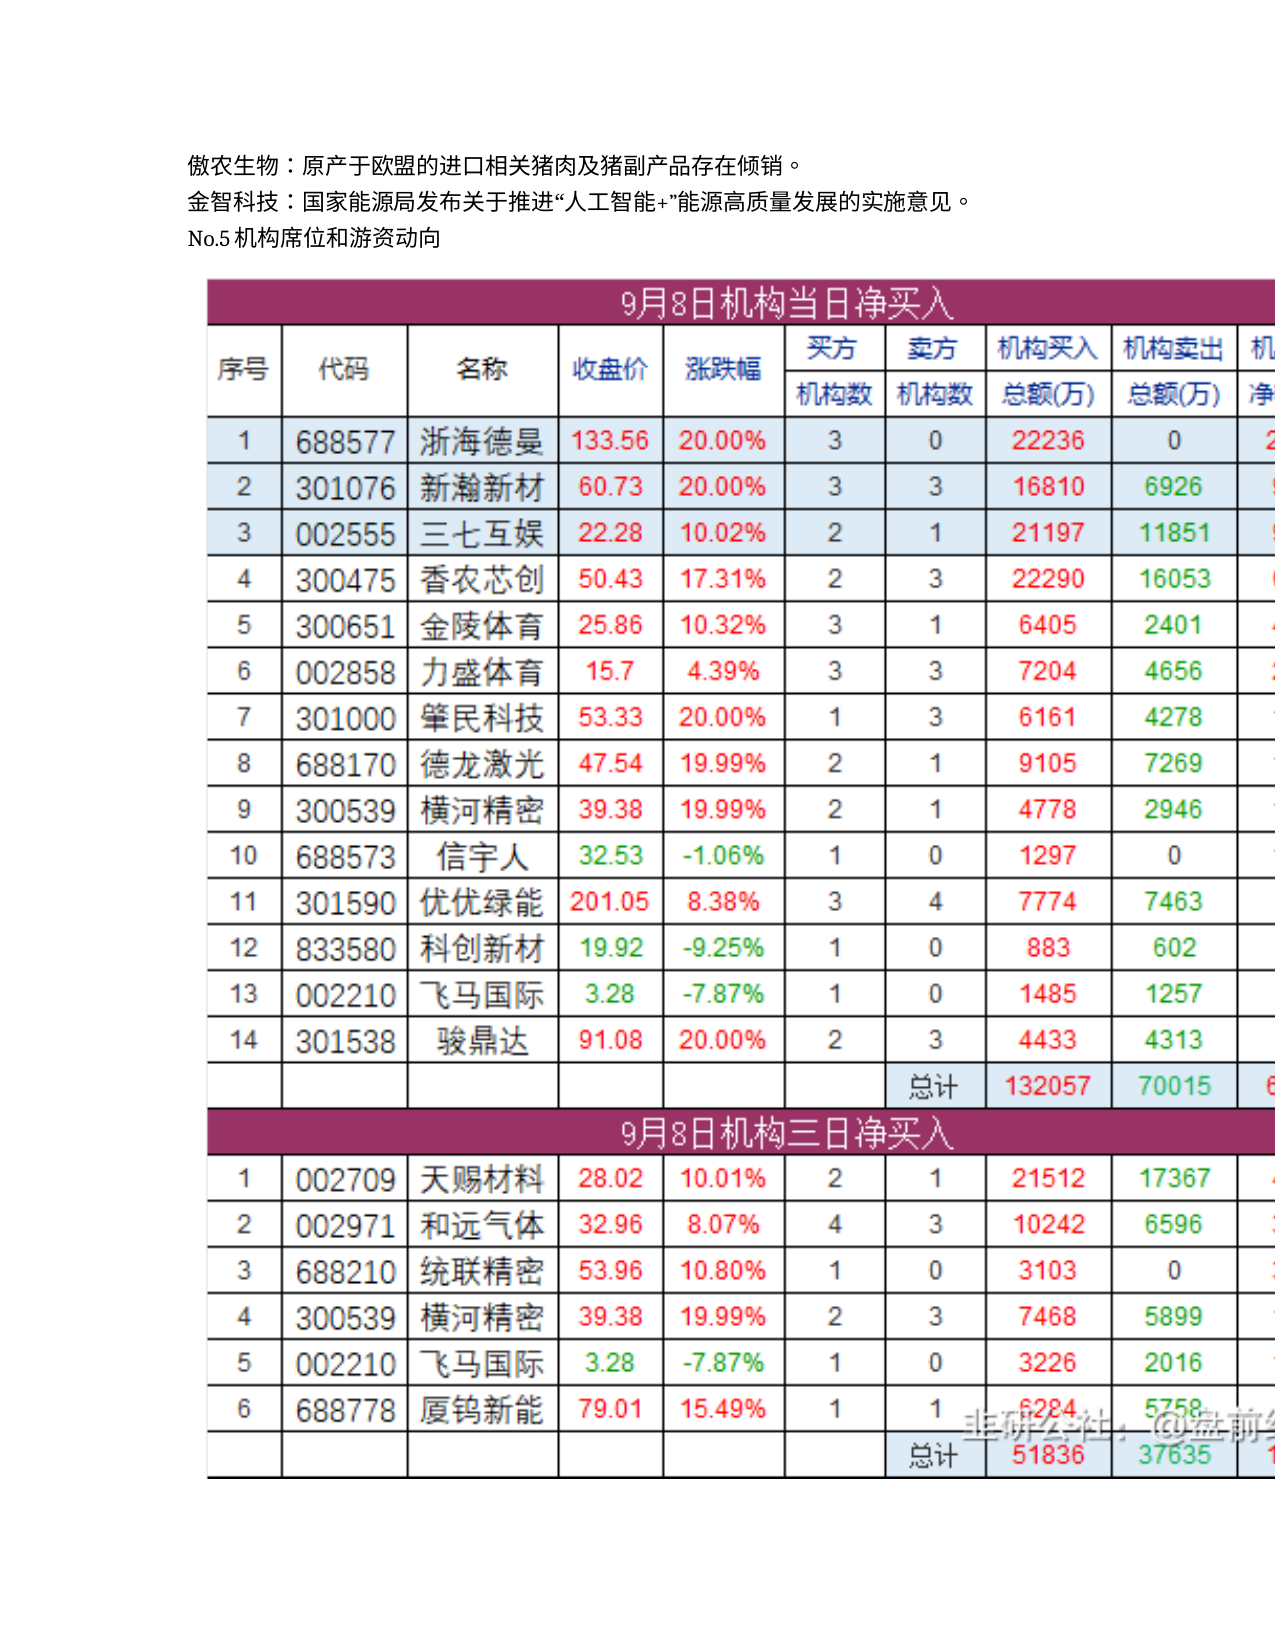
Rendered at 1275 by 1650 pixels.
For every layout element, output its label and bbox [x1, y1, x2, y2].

picture [206, 278, 1275, 1479]
text [187, 150, 1087, 253]
